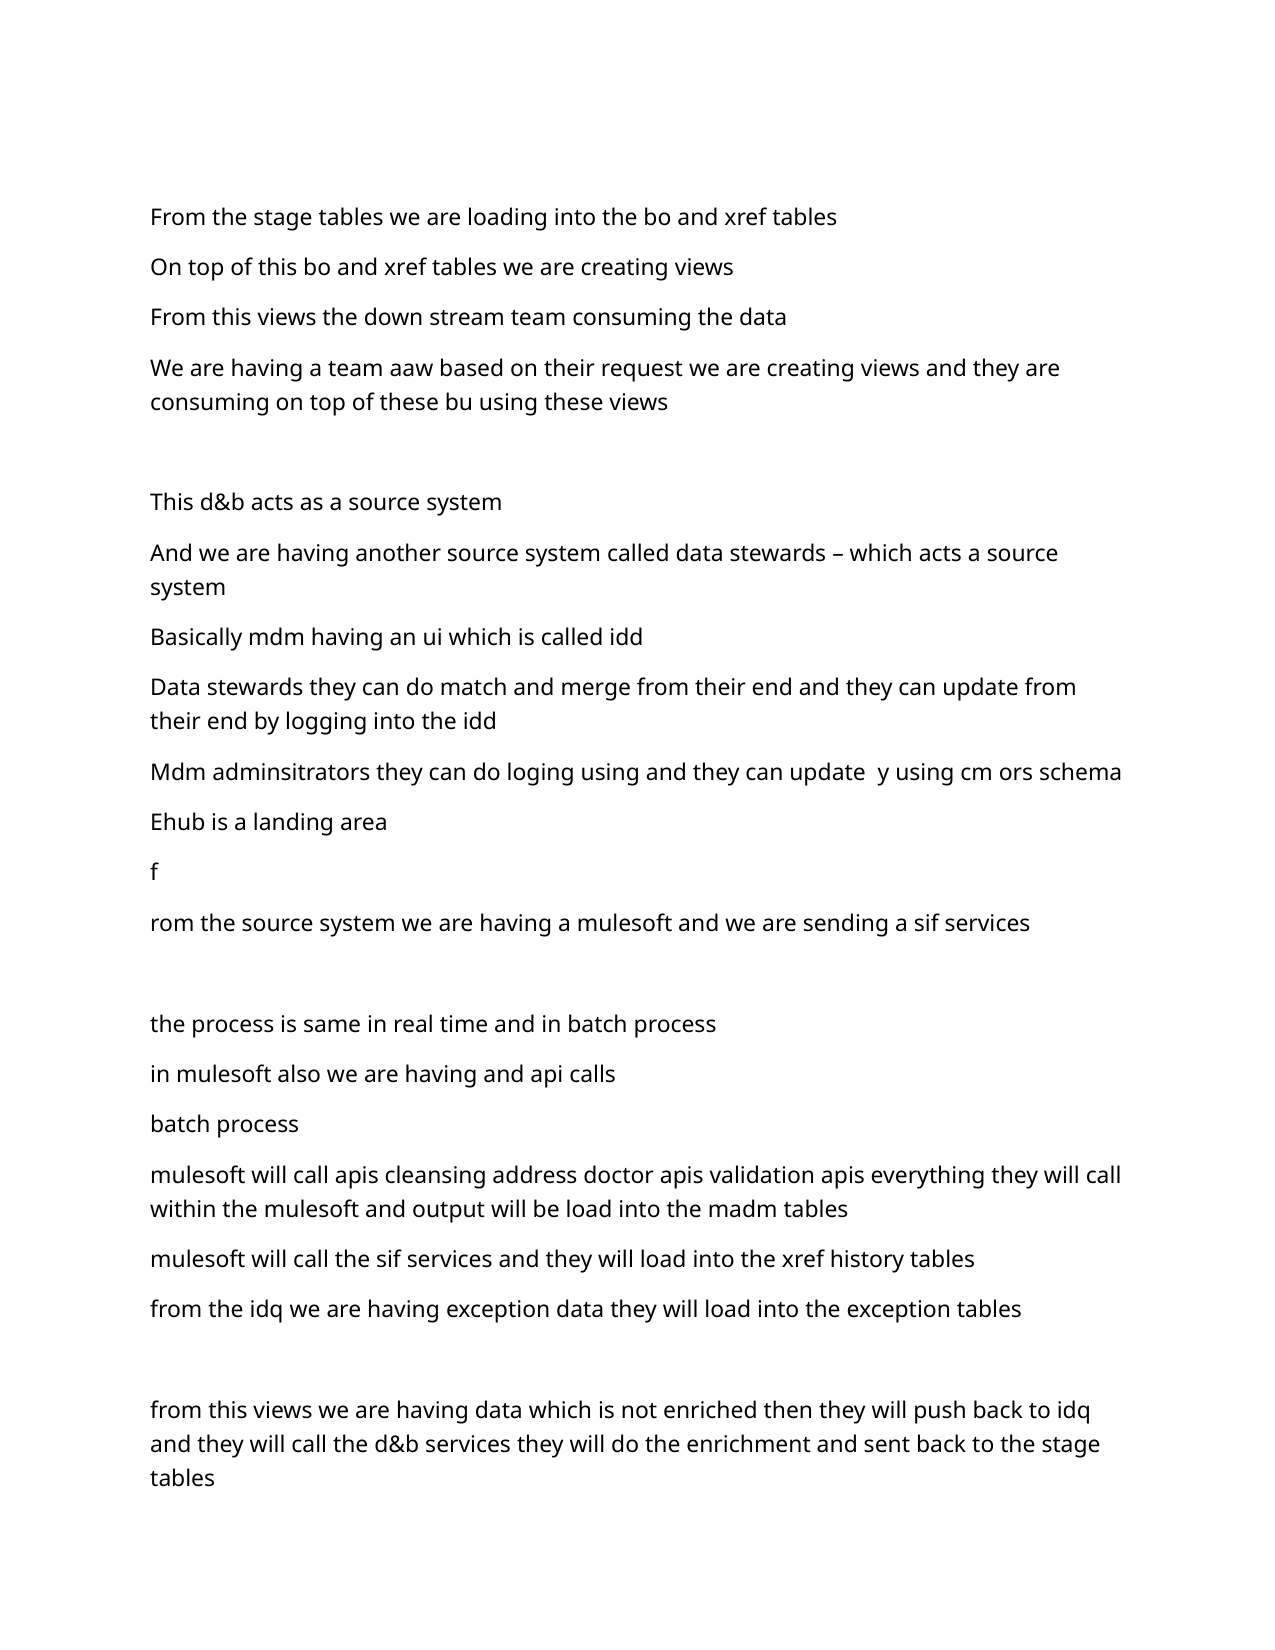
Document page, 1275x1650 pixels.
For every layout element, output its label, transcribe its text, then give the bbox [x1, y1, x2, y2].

text This d&b acts as a source system [150, 486, 1125, 517]
text And we are having another source system called data stewards – which acts a source system [150, 537, 1125, 602]
text in mulesoft also we are having and api calls [150, 1058, 1125, 1089]
text the process is same in real time and in batch process [150, 1007, 1125, 1039]
text from this views we are having data which is not enriched then they will push back to idq and they will call the d&b services they will do the enrichment and sent back to the stage tables [150, 1394, 1125, 1493]
text rom the source system we are having a mulesoft and we are sending a sif services [150, 907, 1125, 938]
text mulesoft will call apis cleansing address doctor apis validation apis everything they will call within the mulesoft and output will be load into the madm tables [150, 1159, 1125, 1224]
text Ehub is a landing area [150, 806, 1125, 837]
text f [150, 856, 1125, 887]
text We are having a team aaw based on their request we are creating views and they are consuming on top of these bu using these views [150, 352, 1125, 417]
text from the idq we are having exception data they will load into the exception tables [150, 1293, 1125, 1324]
text mulesoft will call the sif services and they will load into the xref history tables [150, 1243, 1125, 1274]
text batch process [150, 1108, 1125, 1139]
text Basically mdm having an ui which is called idd [150, 621, 1125, 652]
text On top of this bo and xref tables we are creating views [150, 251, 1125, 282]
text Data stewards they can do match and merge from their end and they can update from their end by logging into the idd [150, 671, 1125, 736]
text Mdm adminsitrators they can do loging using and they can update y using cm ors schema [150, 755, 1125, 787]
text From this views the down stream team consuming the data [150, 301, 1125, 332]
text From the stage tables we are loading into the bo and xref tables [150, 200, 1125, 232]
